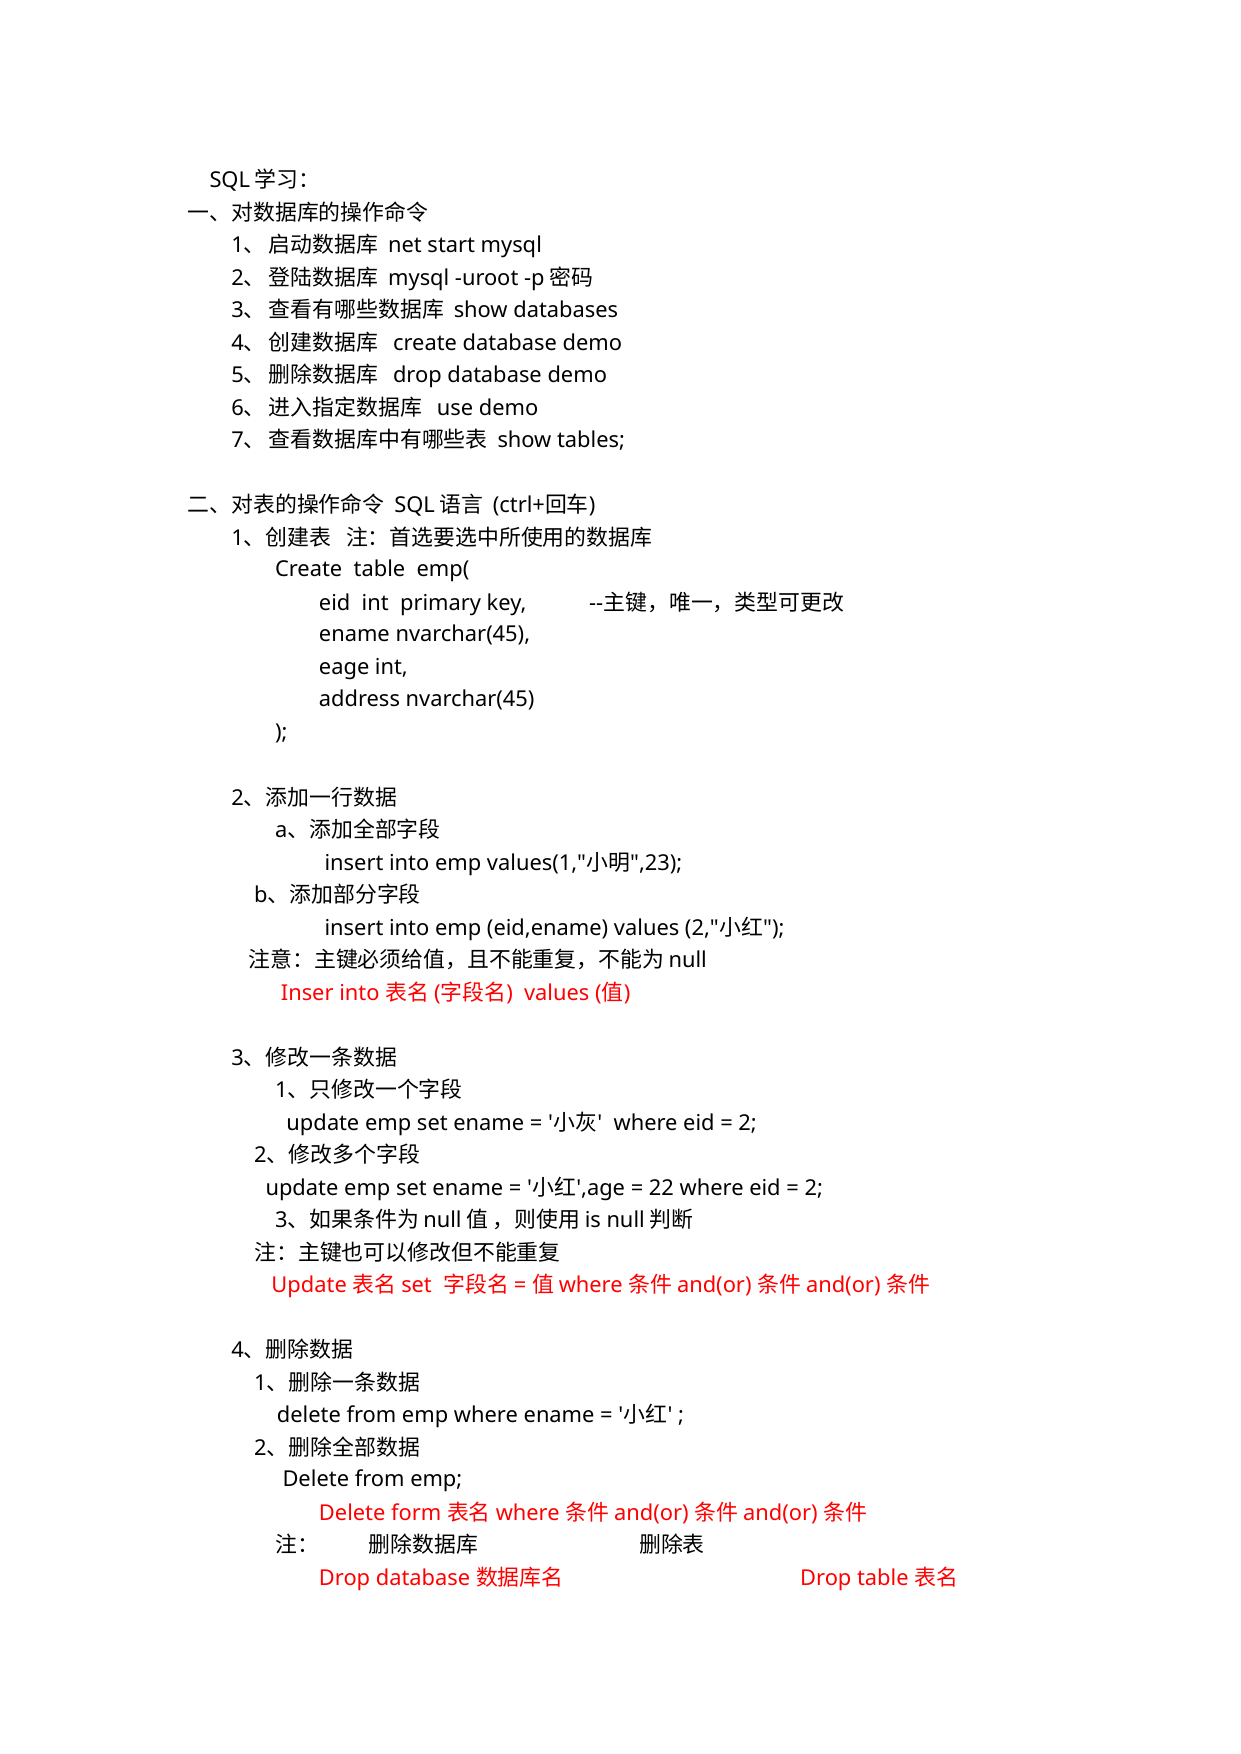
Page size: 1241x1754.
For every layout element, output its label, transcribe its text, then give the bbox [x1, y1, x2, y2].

text b、添加部分字段 [187, 877, 1053, 909]
text 2、添加一行数据 [187, 779, 1053, 812]
text 1、创建表 注：首选要选中所使用的数据库 [187, 519, 1053, 552]
text update emp set ename = '小灰' where eid = 2; [187, 1104, 1053, 1137]
list 删除数据库 drop database demo [231, 357, 1053, 389]
text 注： 删除数据库 删除表 [187, 1527, 1053, 1559]
text 3、修改一条数据 [187, 1039, 1053, 1072]
text 3、如果条件为null值 ，则使用is null判断 [187, 1202, 1053, 1234]
text Delete form 表名 where 条件 and(or) 条件 and(or) 条件 [187, 1494, 1053, 1527]
text 2、删除全部数据 [187, 1429, 1053, 1462]
text 注意：主键必须给值，且不能重复，不能为null [187, 942, 1053, 974]
text ename nvarchar(45), [187, 617, 1053, 649]
text insert into emp (eid,ename) values (2,"小红"); [187, 909, 1053, 942]
list 查看数据库中有哪些表 show tables; [231, 422, 1053, 454]
text a、添加全部字段 [187, 812, 1053, 844]
text Drop database 数据库名 Drop table 表名 [275, 1559, 1053, 1592]
text 1、只修改一个字段 [187, 1072, 1053, 1104]
list 进入指定数据库 use demo [231, 389, 1053, 422]
text delete from emp where ename = '小红' ; [187, 1397, 1053, 1429]
text 4、删除数据 [187, 1332, 1053, 1364]
text Inser into 表名 (字段名) values (值) [187, 974, 1053, 1007]
text 二、对表的操作命令 SQL语言 (ctrl+回车) [187, 487, 1053, 519]
text Delete from emp; [187, 1462, 1053, 1494]
list 启动数据库 net start mysql [231, 227, 1053, 259]
text Update 表名 set 字段名 = 值 where 条件 and(or) 条件 and(or) 条件 [187, 1267, 1053, 1299]
text 1、删除一条数据 [187, 1364, 1053, 1397]
text 注：主键也可以修改但不能重复 [187, 1234, 1053, 1267]
list 查看有哪些数据库 show databases [231, 292, 1053, 324]
text eage int, [187, 649, 1053, 682]
text update emp set ename = '小红',age = 22 where eid = 2; [187, 1169, 1053, 1202]
text Create table emp( [187, 552, 1053, 584]
text 2、修改多个字段 [187, 1137, 1053, 1169]
text eid int primary key, --主键，唯一，类型可更改 [187, 584, 1053, 617]
text ); [231, 714, 1053, 747]
text SQL学习： [187, 162, 1053, 194]
text address nvarchar(45) [187, 682, 1053, 714]
text insert into emp values(1,"小明",23); [187, 844, 1053, 877]
list 创建数据库 create database demo [231, 324, 1053, 357]
list 登陆数据库 mysql -uroot -p密码 [231, 259, 1053, 292]
text 一、对数据库的操作命令 [187, 194, 1053, 227]
